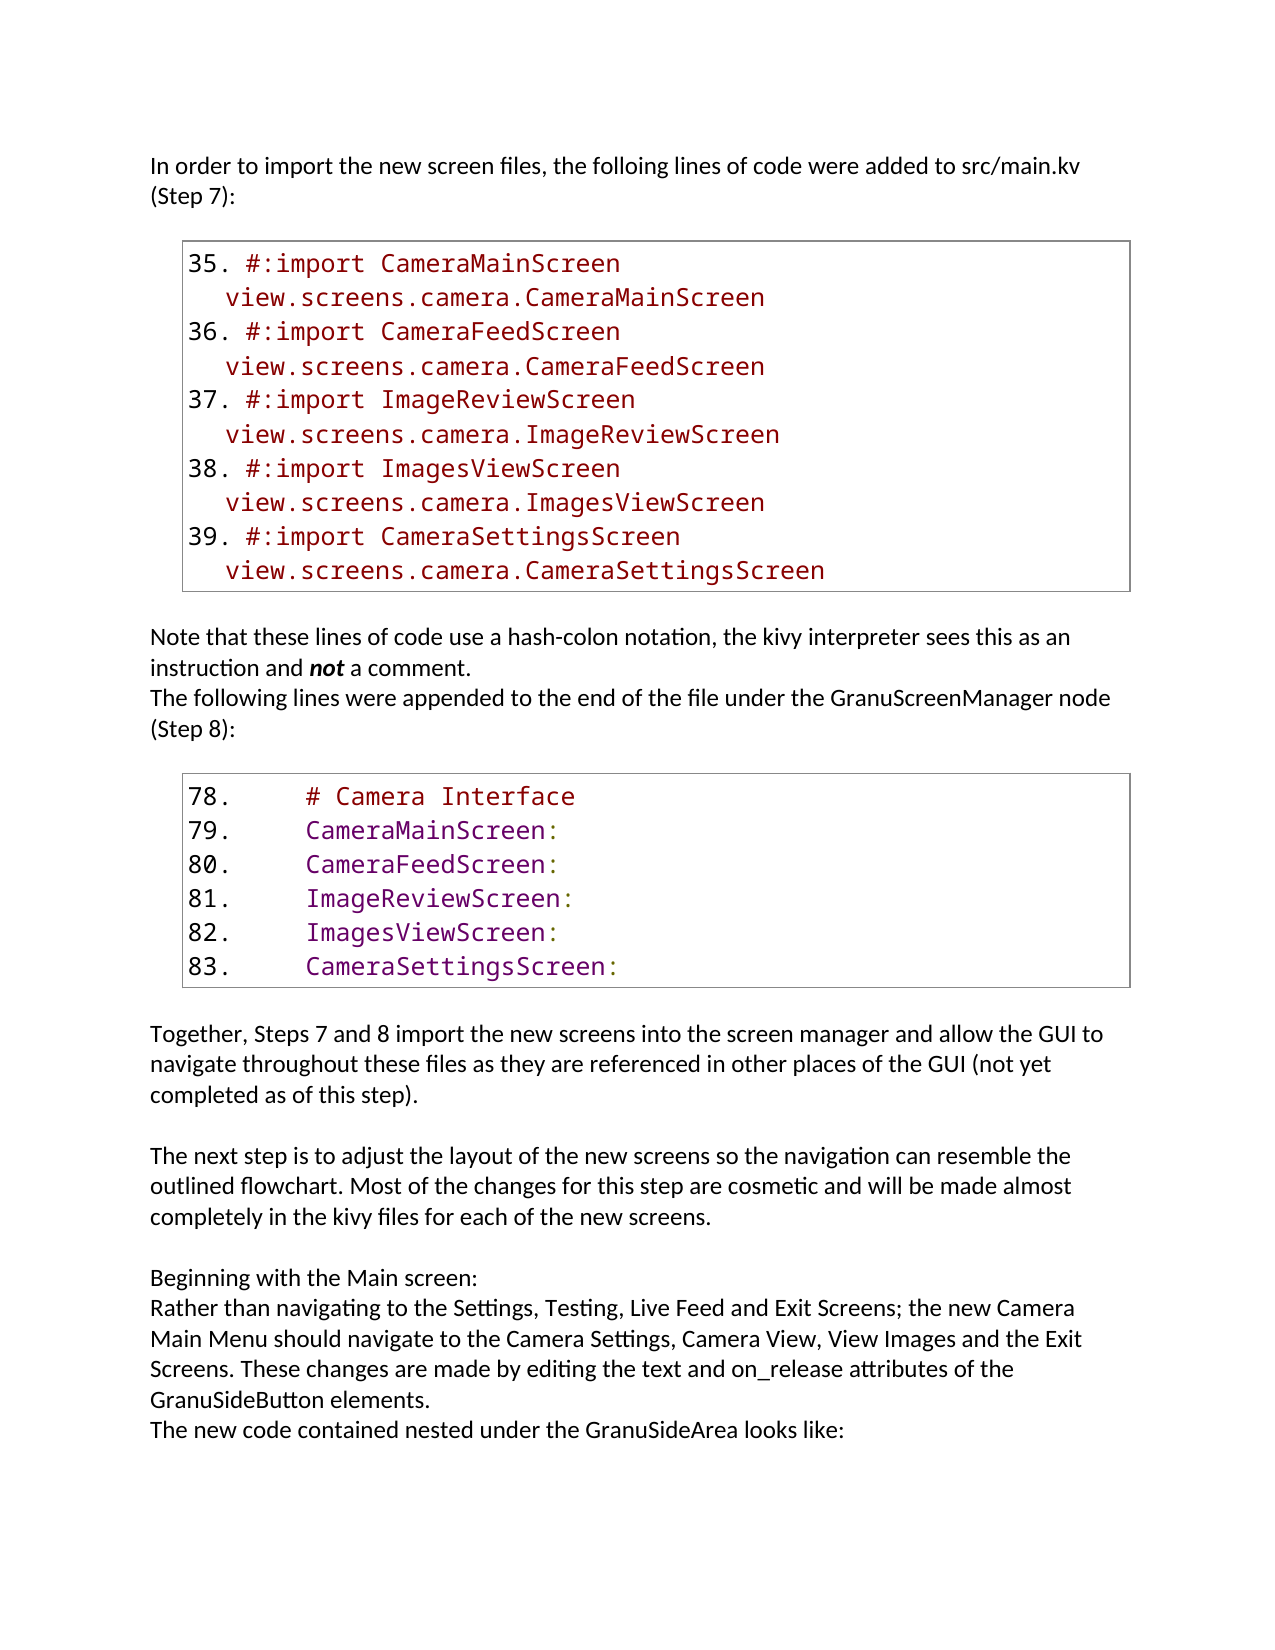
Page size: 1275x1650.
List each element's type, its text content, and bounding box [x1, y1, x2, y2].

list #:import ImageReviewScreen view.screens.camera.ImageReviewScreen [183, 376, 1129, 444]
list ImageReviewScreen: [183, 875, 1129, 909]
text Beginning with the Main screen: [150, 1262, 1125, 1292]
text Rather than navigating to the Settings, Testing, Live Feed and Exit Screens; the new Camera Main Menu should navigate to the Camera Settings, Camera View, View Images and the Exit Screens. These changes are made by editing the text and on_release attributes of the GranuSideButton elements. [150, 1292, 1125, 1414]
list CameraSettingsScreen: [183, 943, 1129, 987]
text The new code contained nested under the GranuSideArea looks like: [150, 1414, 1125, 1445]
list CameraMainScreen: [183, 807, 1129, 841]
list # Camera Interface [183, 774, 1129, 807]
list #:import ImagesViewScreen view.screens.camera.ImagesViewScreen [183, 444, 1129, 513]
text The next step is to adjust the layout of the new screens so the navigation can resemble the outlined flowchart. Most of the changes for this step are cosmetic and will be made almost completely in the kivy files for each of the new screens. [150, 1140, 1125, 1231]
list ImagesViewScreen: [183, 909, 1129, 943]
list #:import CameraSettingsScreen view.screens.camera.CameraSettingsScreen [183, 513, 1129, 591]
list #:import CameraFeedScreen view.screens.camera.CameraFeedScreen [183, 308, 1129, 376]
text Note that these lines of code use a hash-colon notation, the kivy interpreter sees this as an instruction and not a comment. [150, 621, 1125, 682]
text In order to import the new screen files, the folloing lines of code were added to src/main.kv (Step 7): [150, 150, 1125, 211]
list #:import CameraMainScreen view.screens.camera.CameraMainScreen [183, 242, 1129, 308]
text Together, Steps 7 and 8 import the new screens into the screen manager and allow the GUI to navigate throughout these files as they are referenced in other places of the GUI (not yet completed as of this step). [150, 1018, 1125, 1109]
list CameraFeedScreen: [183, 841, 1129, 875]
text The following lines were appended to the end of the file under the GranuScreenManager node (Step 8): [150, 682, 1125, 743]
